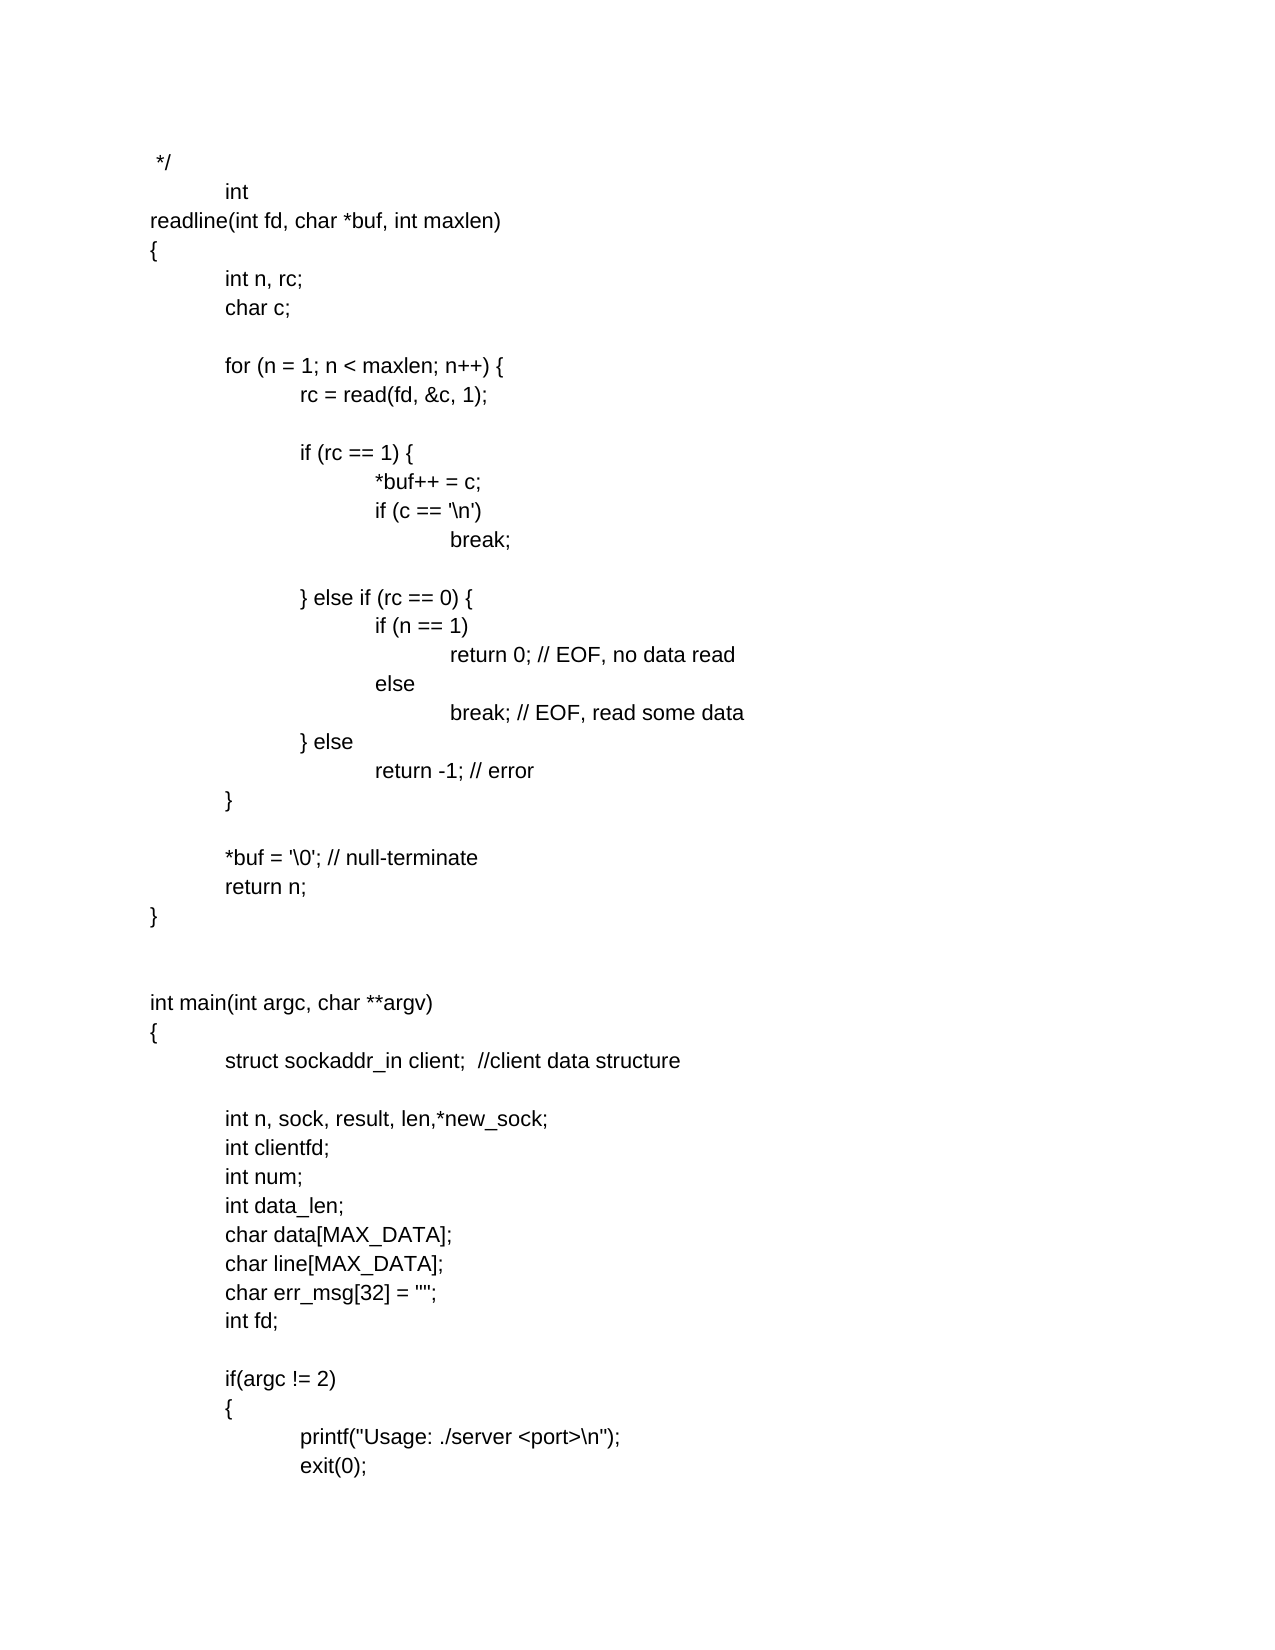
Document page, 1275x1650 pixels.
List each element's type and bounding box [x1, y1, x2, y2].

text [150, 150, 1125, 1478]
